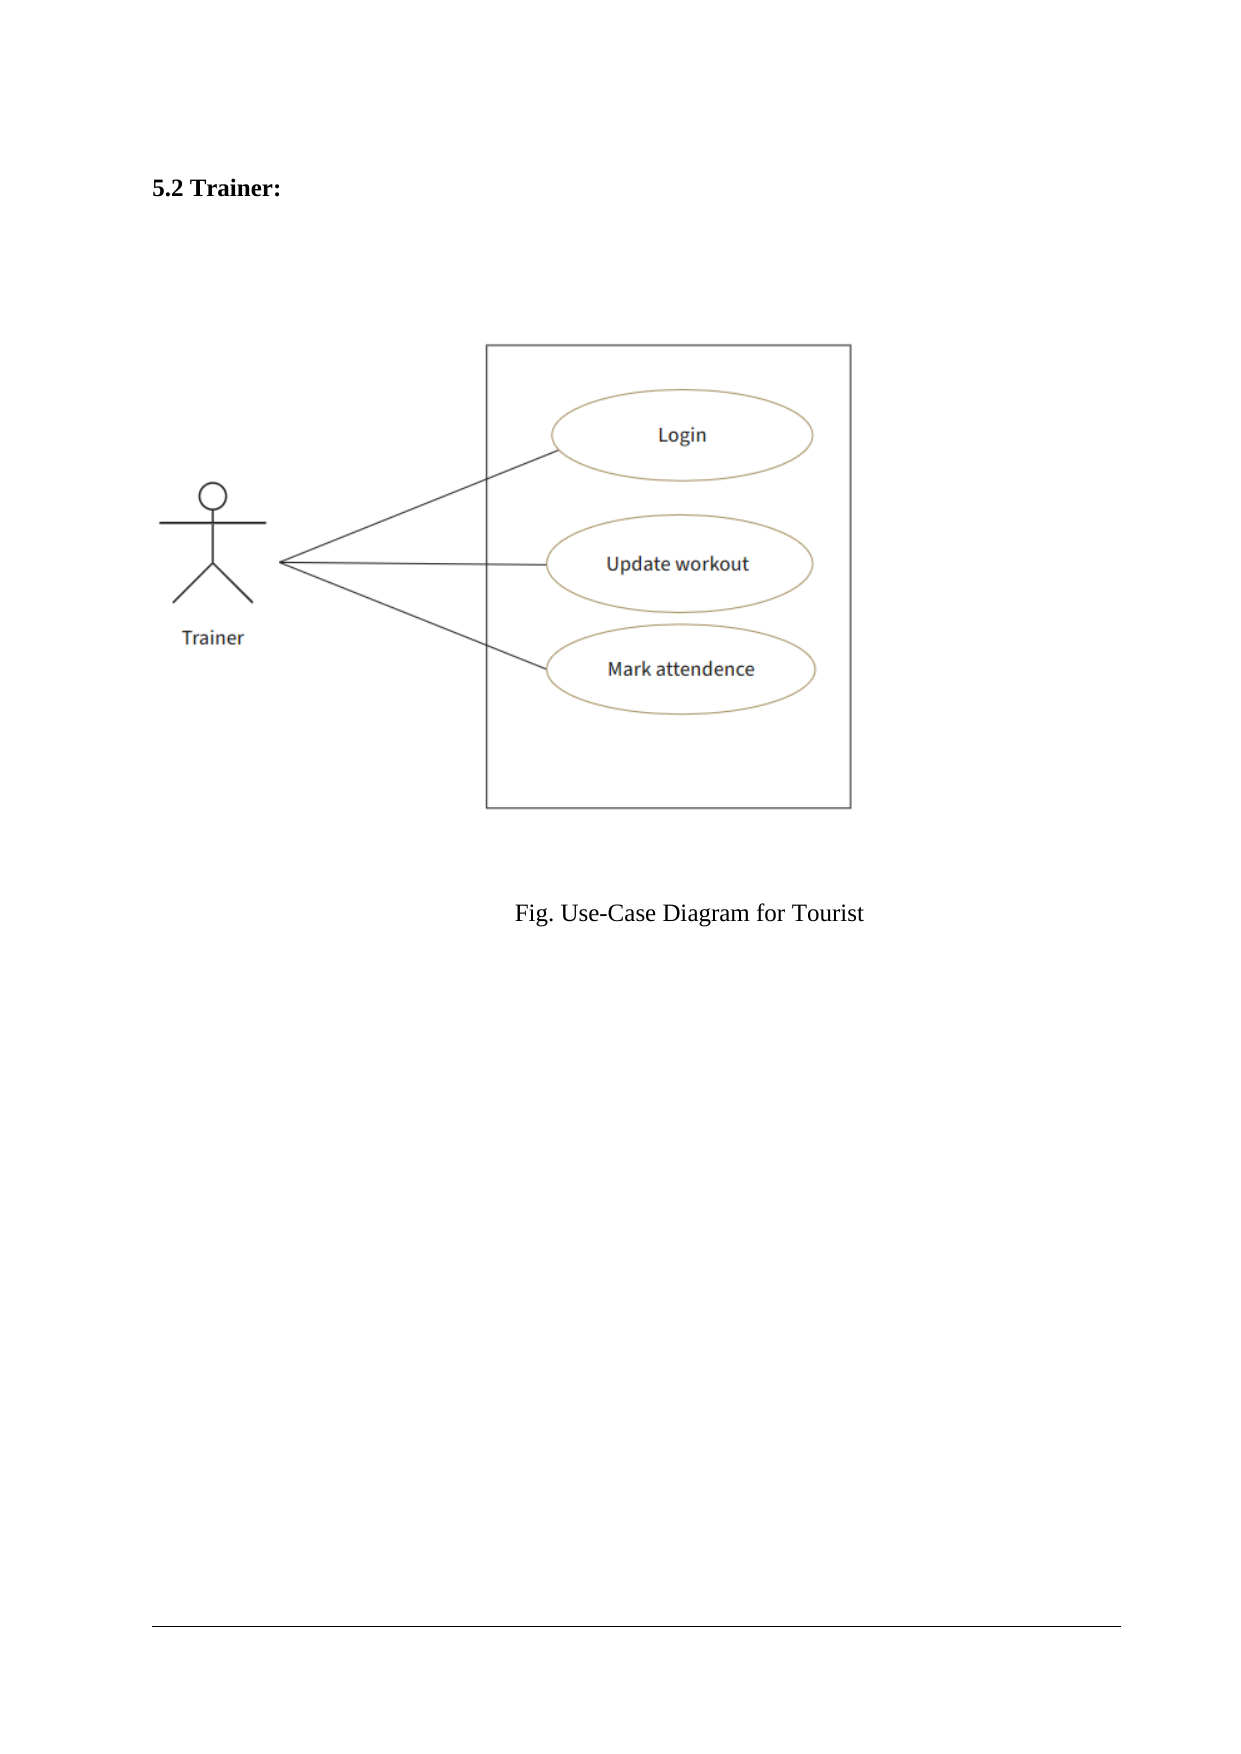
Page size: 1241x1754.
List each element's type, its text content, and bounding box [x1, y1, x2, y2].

text Fig. Use-Case Diagram for Tourist [439, 898, 881, 926]
subtitle 5.2 Trainer: [152, 173, 1134, 202]
picture [139, 285, 913, 875]
